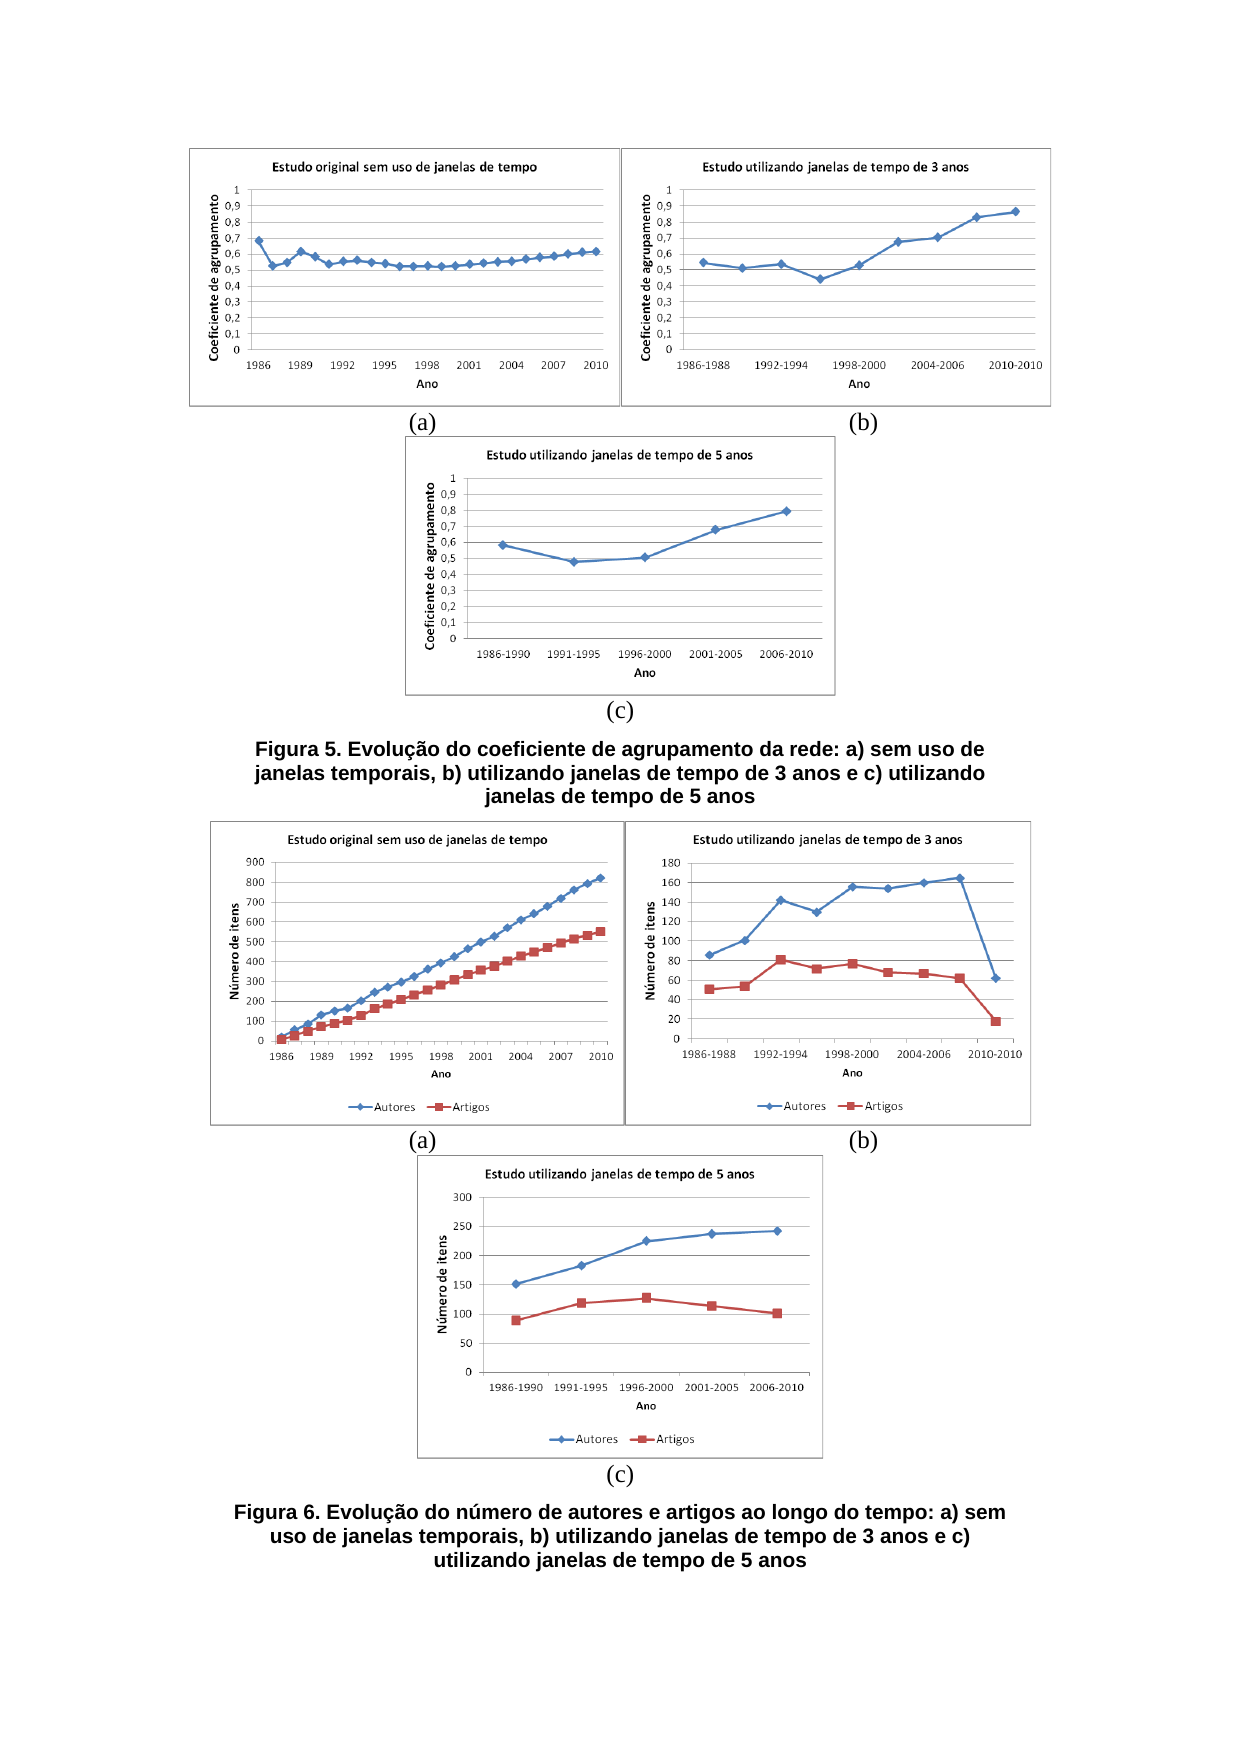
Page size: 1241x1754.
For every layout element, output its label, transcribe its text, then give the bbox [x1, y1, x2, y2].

picture [417, 1154, 824, 1459]
picture [404, 435, 836, 696]
text Figura 5. Evolução do coeficiente de agrupamento da rede: a) sem uso de janelas temporais, b) utilizando janelas de tempo de 3 anos e c) utilizando janelas de tempo de 5 anos [224, 736, 1016, 808]
picture [188, 147, 1052, 407]
text Figura 6. Evolução do número de autores e artigos ao longo do tempo: a) sem uso de janelas temporais, b) utilizando janelas de tempo de 3 anos e c) utilizando janelas de tempo de 5 anos [224, 1500, 1016, 1572]
picture [209, 820, 1032, 1126]
text (c) [177, 1459, 1063, 1488]
text (a) (b) [177, 407, 1063, 436]
text (c) [177, 695, 1063, 724]
text (a) (b) [177, 1125, 1063, 1154]
